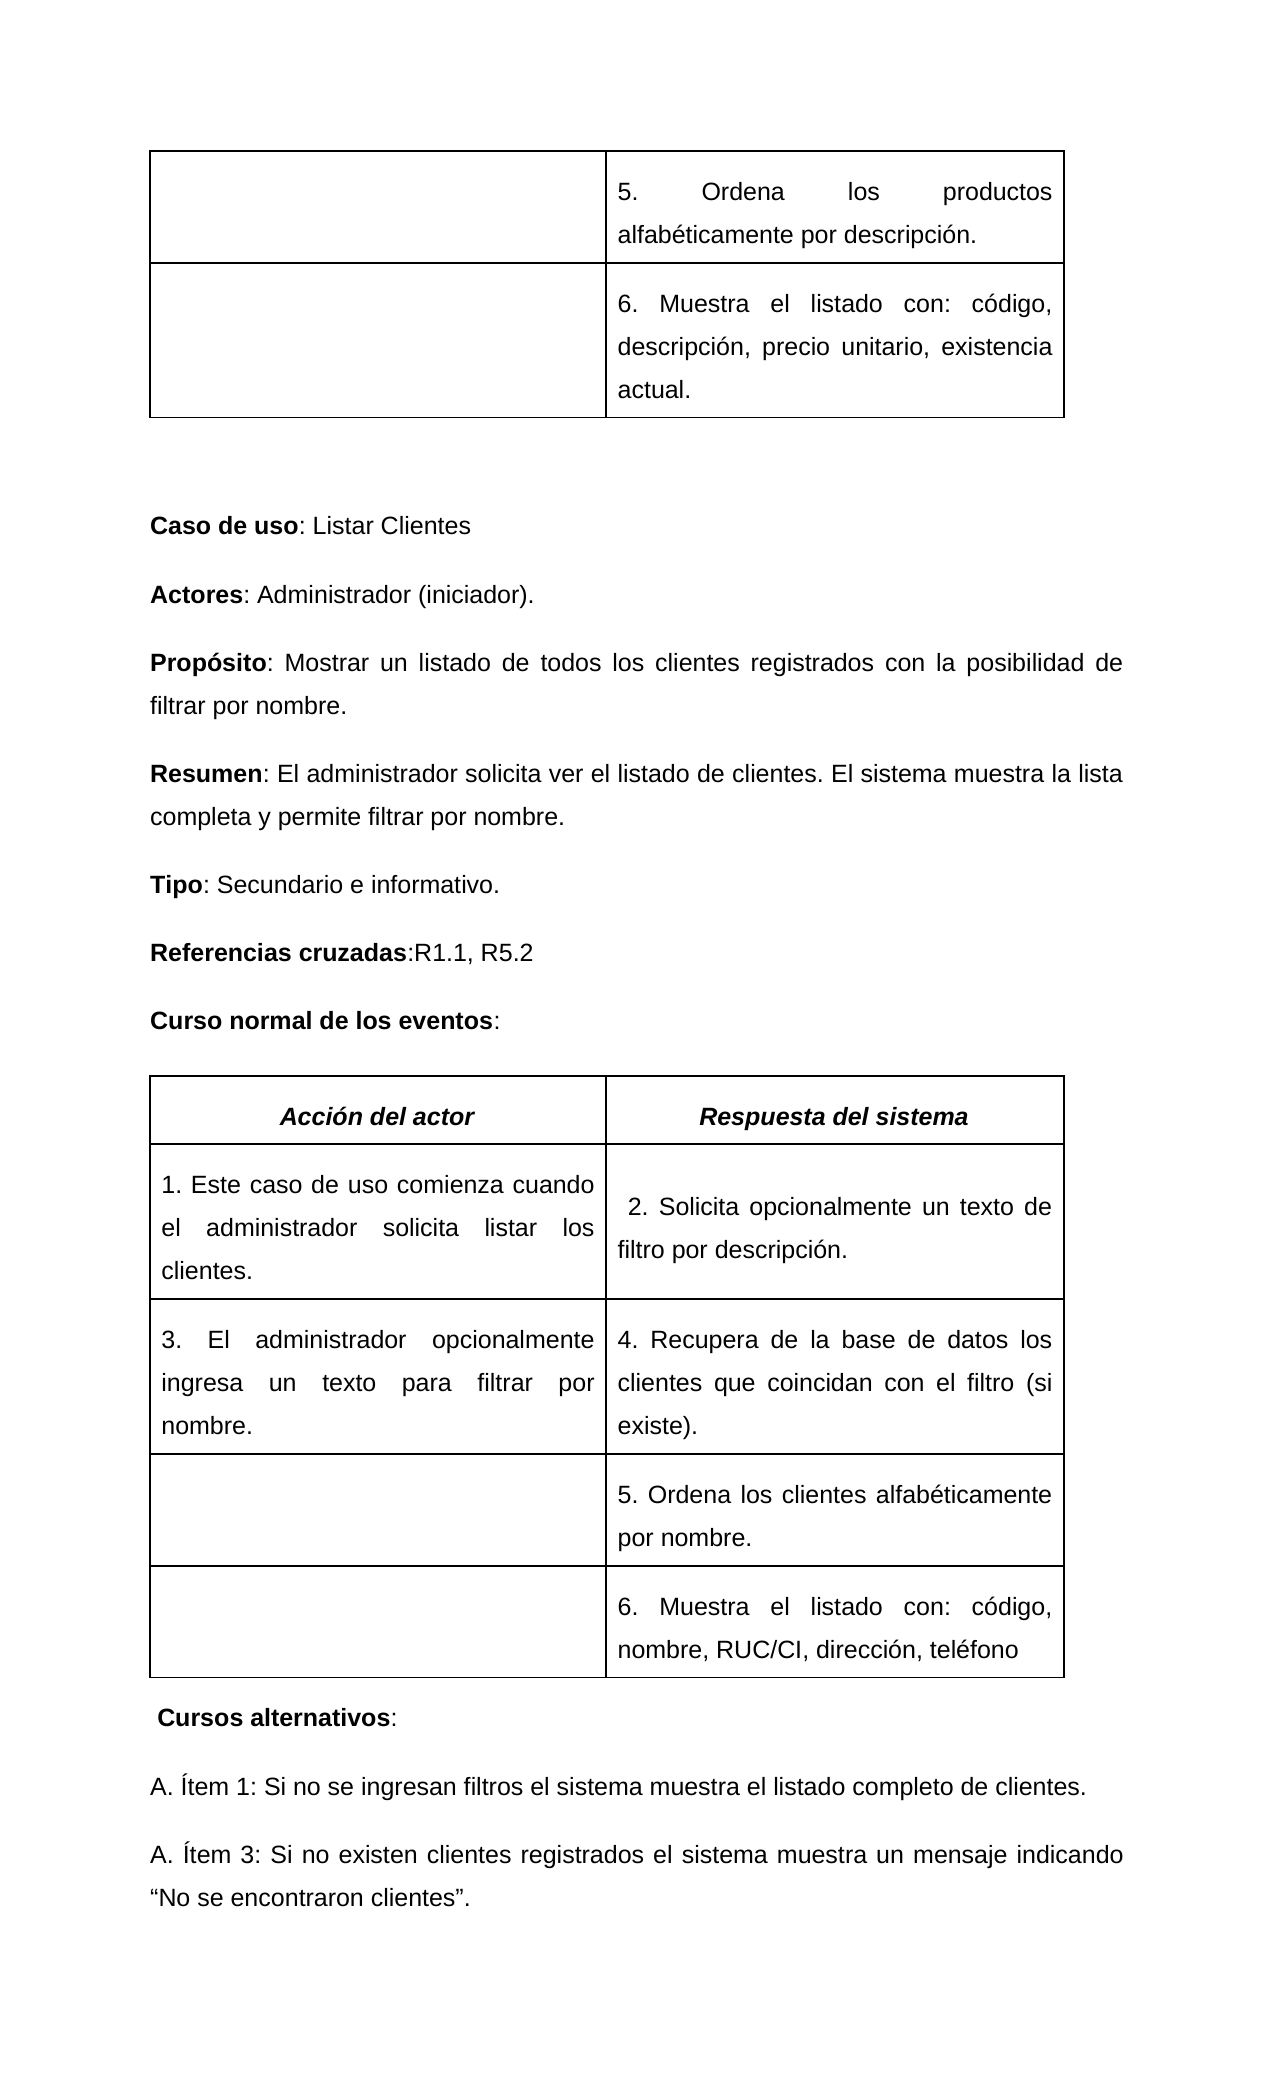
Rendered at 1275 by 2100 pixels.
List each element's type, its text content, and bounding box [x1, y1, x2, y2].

text Referencias cruzadas:R1.1, R5.2 [150, 938, 1125, 967]
table_cell 4. Recupera de la base de datos los clientes que coincidan con el filtro (si existe). [607, 1300, 1063, 1453]
table_cell 2. Solicita opcionalmente un texto de filtro por descripción. [607, 1145, 1063, 1298]
table_cell 6. Muestra el listado con: código, nombre, RUC/CI, dirección, teléfono [607, 1567, 1063, 1677]
text Resumen: El administrador solicita ver el listado de clientes. El sistema muestra la lista completa y permite filtrar por nombre. [150, 759, 1125, 831]
text Cursos alternativos: [150, 1703, 1125, 1732]
text A. Ítem 3: Si no existen clientes registrados el sistema muestra un mensaje indicando “No se encontraron clientes”. [150, 1840, 1125, 1912]
table_cell 6. Muestra el listado con: código, descripción, precio unitario, existencia actual. [607, 264, 1063, 417]
text Propósito: Mostrar un listado de todos los clientes registrados con la posibilidad de filtrar por nombre. [150, 648, 1125, 720]
text Tipo: Secundario e informativo. [150, 870, 1125, 899]
table_cell 5. Ordena los productos alfabéticamente por descripción. [607, 152, 1063, 262]
text Curso normal de los eventos: [150, 1007, 1125, 1035]
table_cell [151, 1567, 605, 1677]
table_cell 1. Este caso de uso comienza cuando el administrador solicita listar los clientes. [151, 1145, 605, 1298]
table_header Respuesta del sistema [607, 1077, 1063, 1143]
table_cell [151, 152, 605, 262]
table_cell [151, 1455, 605, 1565]
text Caso de uso: Listar Clientes [150, 512, 1125, 540]
table_cell 5. Ordena los clientes alfabéticamente por nombre. [607, 1455, 1063, 1565]
text Actores: Administrador (iniciador). [150, 580, 1125, 608]
table_cell [151, 264, 605, 417]
table_header Acción del actor [151, 1077, 605, 1143]
text A. Ítem 1: Si no se ingresan filtros el sistema muestra el listado completo de clientes. [150, 1772, 1125, 1800]
table_cell 3. El administrador opcionalmente ingresa un texto para filtrar por nombre. [151, 1300, 605, 1453]
